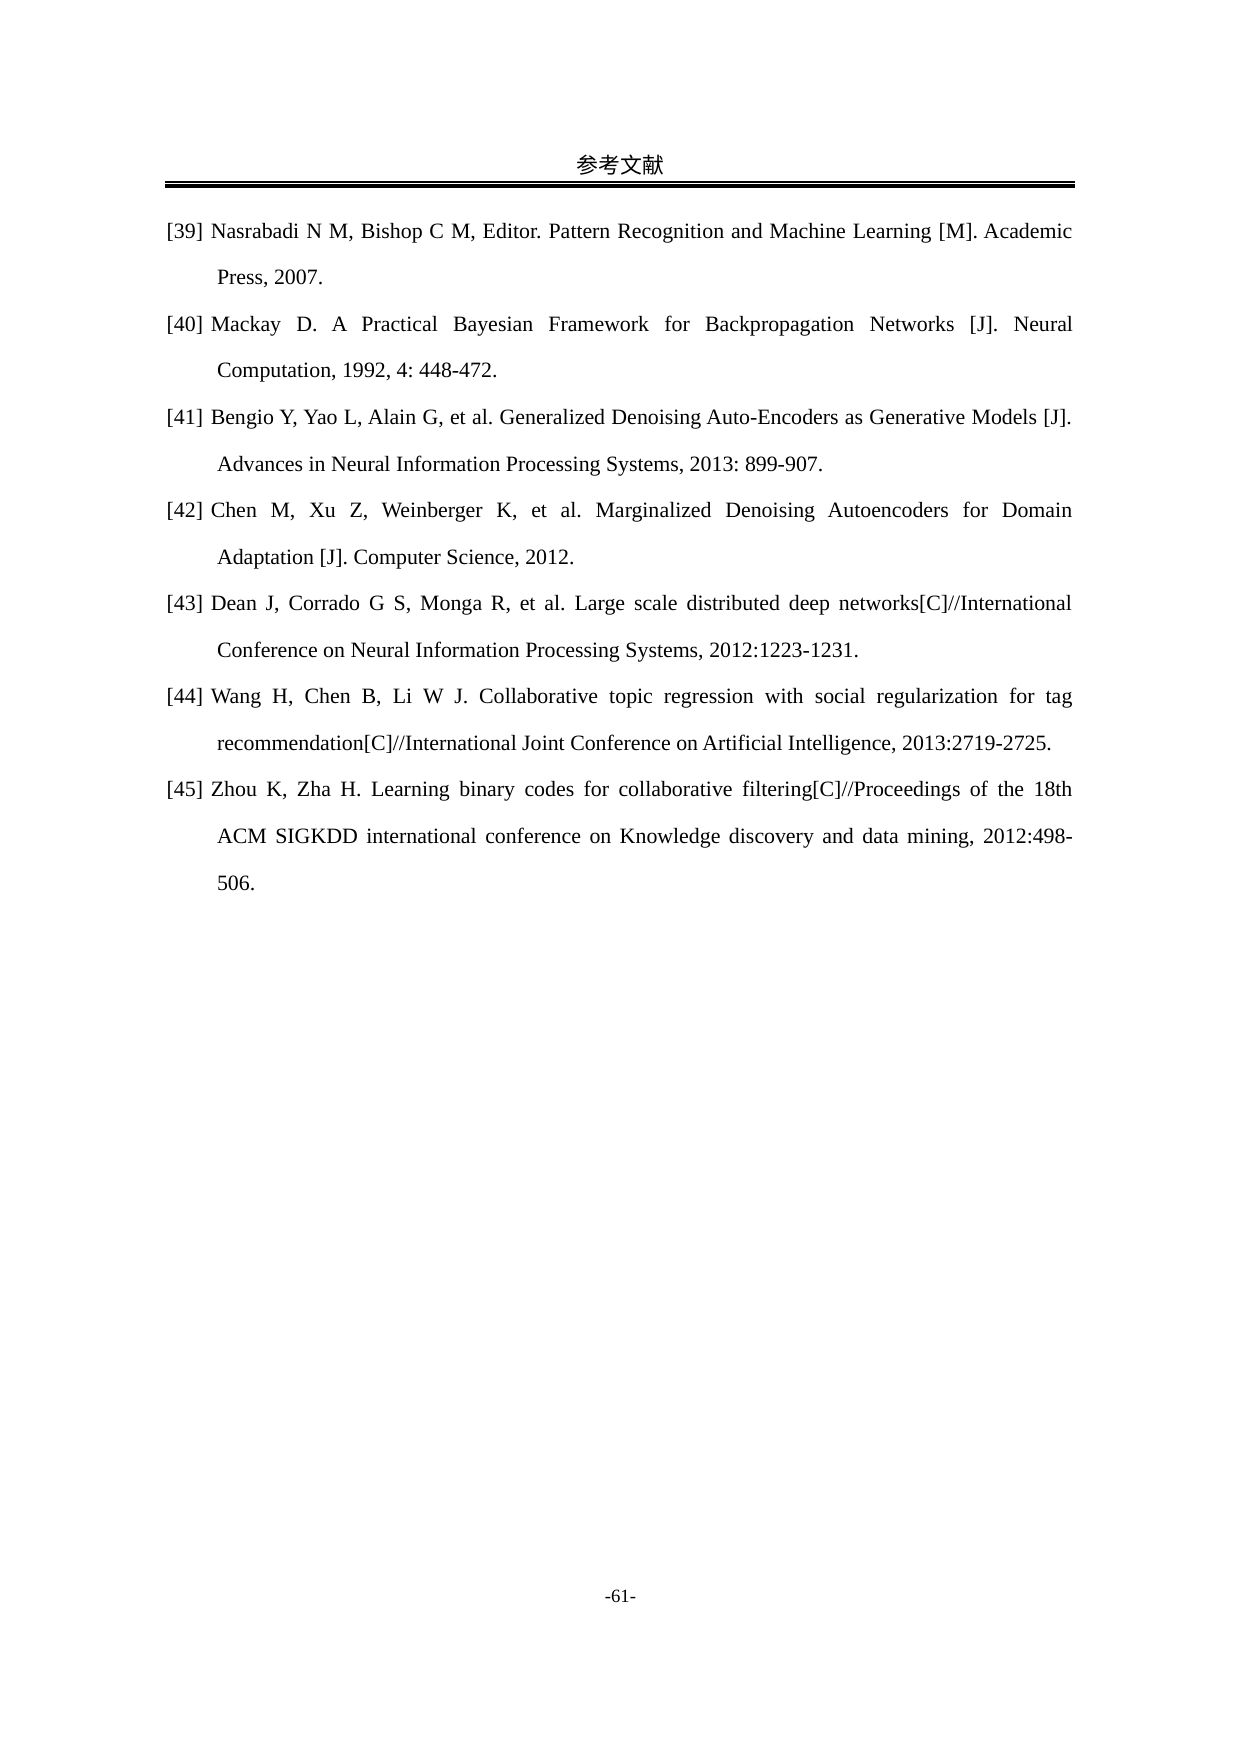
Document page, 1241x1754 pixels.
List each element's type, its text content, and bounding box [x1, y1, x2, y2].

text [41] Bengio Y, Yao L, Alain G, et al. Generalized Denoising Auto-Encoders as Generative Models [J]. Advances in Neural Information Processing Systems, 2013: 899-907. [166, 393, 1074, 486]
text [44] Wang H, Chen B, Li W J. Collaborative topic regression with social regularization for tag recommendation[C]//International Joint Conference on Artificial Intelligence, 2013:2719-2725. [166, 673, 1074, 766]
text [42] Chen M, Xu Z, Weinberger K, et al. Marginalized Denoising Autoencoders for Domain Adaptation [J]. Computer Science, 2012. [166, 486, 1074, 579]
text [39] Nasrabadi N M, Bishop C M, Editor. Pattern Recognition and Machine Learning [M]. Academic Press, 2007. [166, 207, 1074, 300]
text [45] Zhou K, Zha H. Learning binary codes for collaborative filtering[C]//Proceedings of the 18th ACM SIGKDD international conference on Knowledge discovery and data mining, 2012:498-506. [166, 766, 1074, 906]
text [40] Mackay D. A Practical Bayesian Framework for Backpropagation Networks [J]. Neural Computation, 1992, 4: 448-472. [166, 300, 1074, 393]
text [43] Dean J, Corrado G S, Monga R, et al. Large scale distributed deep networks[C]//International Conference on Neural Information Processing Systems, 2012:1223-1231. [166, 579, 1074, 673]
